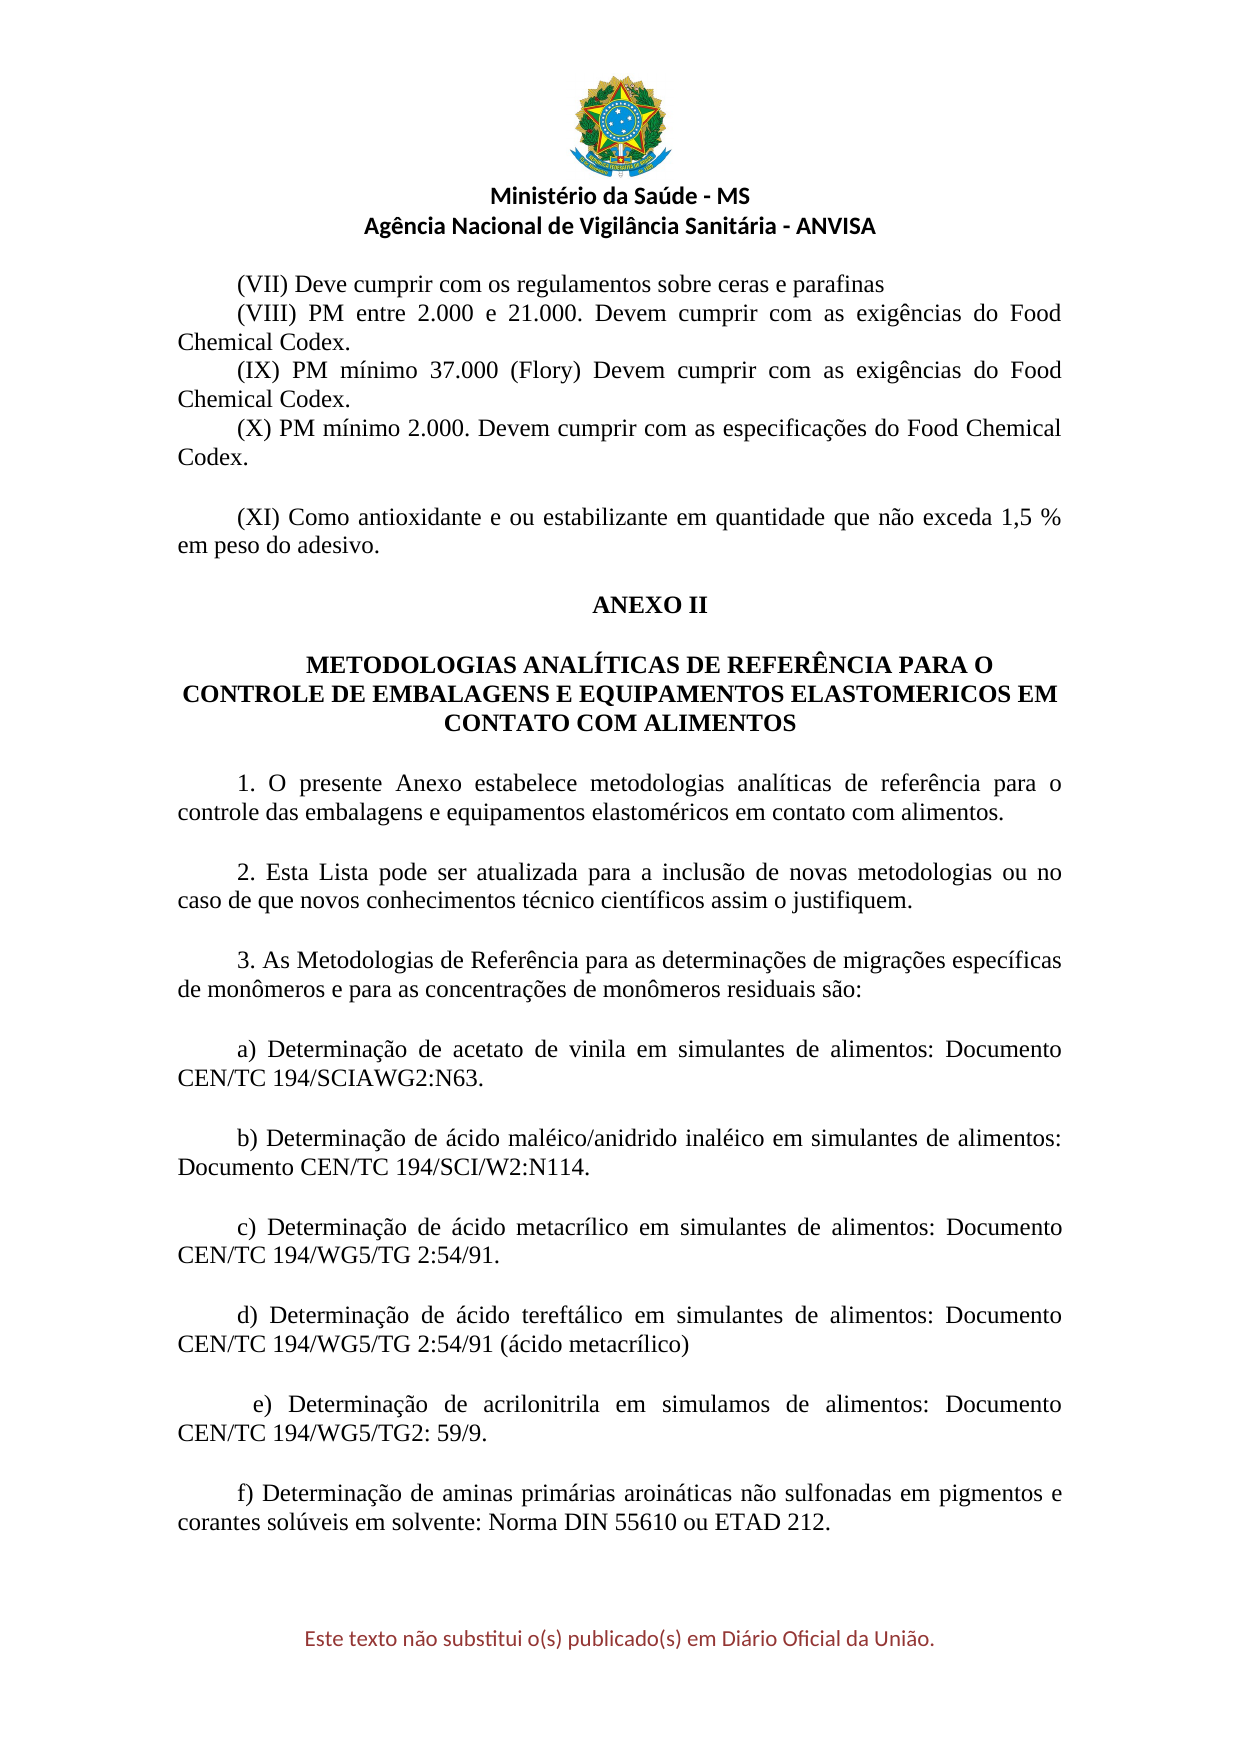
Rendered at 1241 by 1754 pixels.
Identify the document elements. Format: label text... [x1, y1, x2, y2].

text METODOLOGIAS ANALÍTICAS DE REFERÊNCIA PARA O CONTROLE DE EMBALAGENS E EQUIPAMENTOS ELASTOMERICOS EM CONTATO COM ALIMENTOS [177, 650, 1063, 737]
text (VIII) PM entre 2.000 e 21.000. Devem cumprir com as exigências do Food Chemical Codex. [177, 298, 1063, 355]
text d) Determinação de ácido tereftálico em simulantes de alimentos: Documento CEN/TC 194/WG5/TG 2:54/91 (ácido metacrílico) [177, 1300, 1063, 1358]
text ANEXO II [177, 590, 1063, 619]
text 1. O presente Anexo estabelece metodologias analíticas de referência para o controle das embalagens e equipamentos elastoméricos em contato com alimentos. [177, 768, 1063, 825]
text e) Determinação de acrilonitrila em simulamos de alimentos: Documento CEN/TC 194/WG5/TG2: 59/9. [177, 1389, 1063, 1447]
text f) Determinação de aminas primárias aroináticas não sulfonadas em pigmentos e corantes solúveis em solvente: Norma DIN 55610 ou ETAD 212. [177, 1478, 1063, 1535]
text a) Determinação de acetato de vinila em simulantes de alimentos: Documento CEN/TC 194/SCIAWG2:N63. [177, 1034, 1063, 1092]
text 3. As Metodologias de Referência para as determinações de migrações específicas de monômeros e para as concentrações de monômeros residuais são: [177, 945, 1063, 1003]
text (X) PM mínimo 2.000. Devem cumprir com as especificações do Food Chemical Codex. [177, 413, 1063, 470]
text 2. Esta Lista pode ser atualizada para a inclusão de novas metodologias ou no caso de que novos conhecimentos técnico científicos assim o justifiquem. [177, 857, 1063, 914]
picture [566, 73, 674, 180]
text c) Determinação de ácido metacrílico em simulantes de alimentos: Documento CEN/TC 194/WG5/TG 2:54/91. [177, 1212, 1063, 1269]
text (VII) Deve cumprir com os regulamentos sobre ceras e parafinas [177, 269, 1063, 298]
text (IX) PM mínimo 37.000 (Flory) Devem cumprir com as exigências do Food Chemical Codex. [177, 355, 1063, 413]
text (XI) Como antioxidante e ou estabilizante em quantidade que não exceda 1,5 % em peso do adesivo. [177, 502, 1063, 559]
text b) Determinação de ácido maléico/anidrido inaléico em simulantes de alimentos: Documento CEN/TC 194/SCI/W2:N114. [177, 1123, 1063, 1180]
